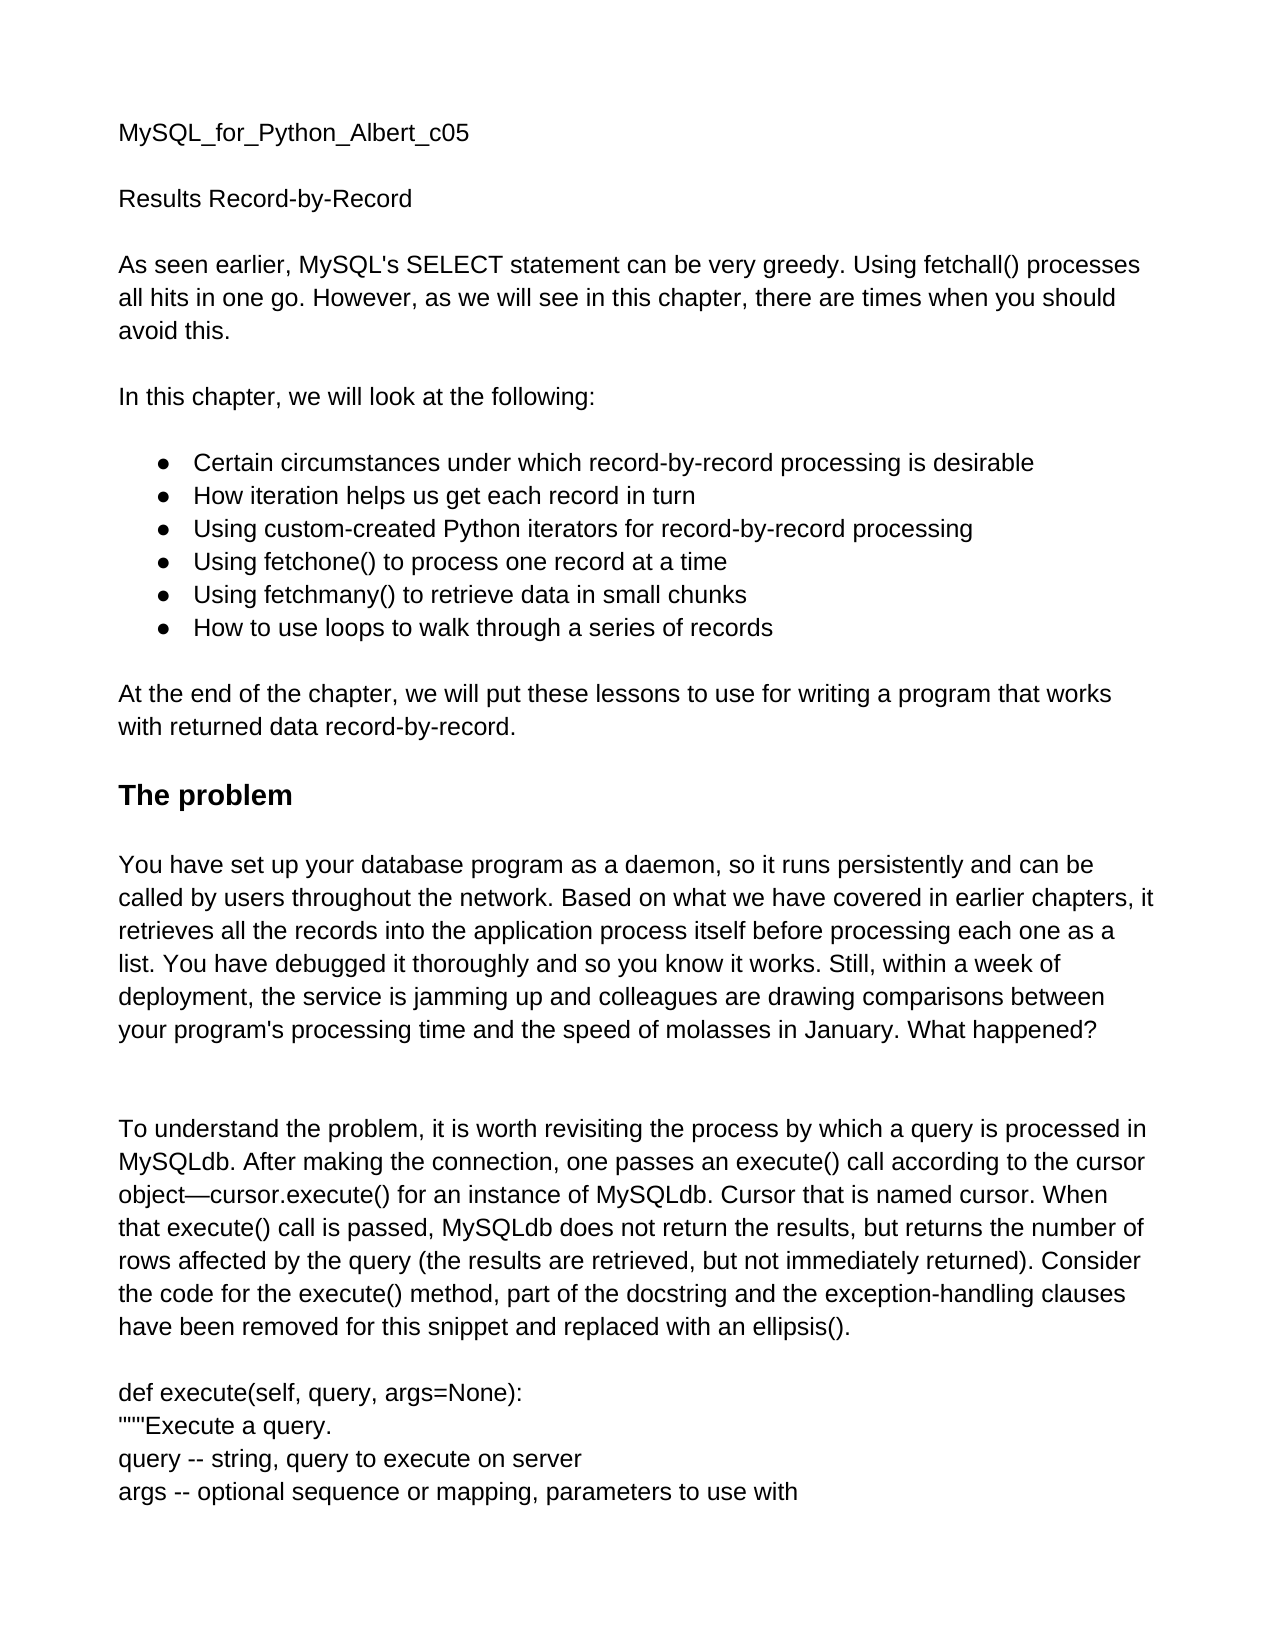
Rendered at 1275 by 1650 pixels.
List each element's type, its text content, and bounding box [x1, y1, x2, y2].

text args -- optional sequence or mapping, parameters to use with [118, 1477, 1157, 1506]
text You have set up your database program as a daemon, so it runs persistently and can be called by users throughout the network. Based on what we have covered in earlier chapters, it retrieves all the records into the application process itself before processing each one as a list. You have debugged it thoroughly and so you know it works. Still, within a week of deployment, the service is jamming up and colleagues are drawing comparisons between your program's processing time and the speed of molasses in January. What happened? [118, 850, 1157, 1044]
text To understand the problem, it is worth revisiting the process by which a query is processed in MySQLdb. After making the connection, one passes an execute() call according to the cursor object—cursor.execute() for an instance of MySQLdb. Cursor that is named cursor. When that execute() call is passed, MySQLdb does not return the results, but returns the number of rows affected by the query (the results are retrieved, but not immediately returned). Consider the code for the execute() method, part of the docstring and the exception-handling clauses have been removed for this snippet and replaced with an ellipsis(). [118, 1114, 1157, 1341]
list Certain circumstances under which record-by-record processing is desirable [156, 448, 1157, 477]
text """Execute a query. [118, 1411, 1157, 1440]
text Results Record-by-Record [118, 184, 1157, 213]
text query -- string, query to execute on server [118, 1444, 1157, 1473]
list How iteration helps us get each record in turn [156, 481, 1157, 510]
list Using fetchmany() to retrieve data in small chunks [156, 580, 1157, 609]
text As seen earlier, MySQL's SELECT statement can be very greedy. Using fetchall() processes all hits in one go. However, as we will see in this chapter, there are times when you should avoid this. [118, 250, 1157, 345]
text In this chapter, we will look at the following: [118, 382, 1157, 411]
list Using fetchone() to process one record at a time [156, 547, 1157, 576]
text At the end of the chapter, we will put these lessons to use for writing a program that works with returned data record-by-record. [118, 679, 1157, 741]
text The problem [118, 778, 1157, 812]
list How to use loops to walk through a series of records [156, 613, 1157, 642]
text def execute(self, query, args=None): [118, 1378, 1157, 1407]
text MySQL_for_Python_Albert_c05 [118, 118, 1157, 147]
list Using custom-created Python iterators for record-by-record processing [156, 514, 1157, 543]
